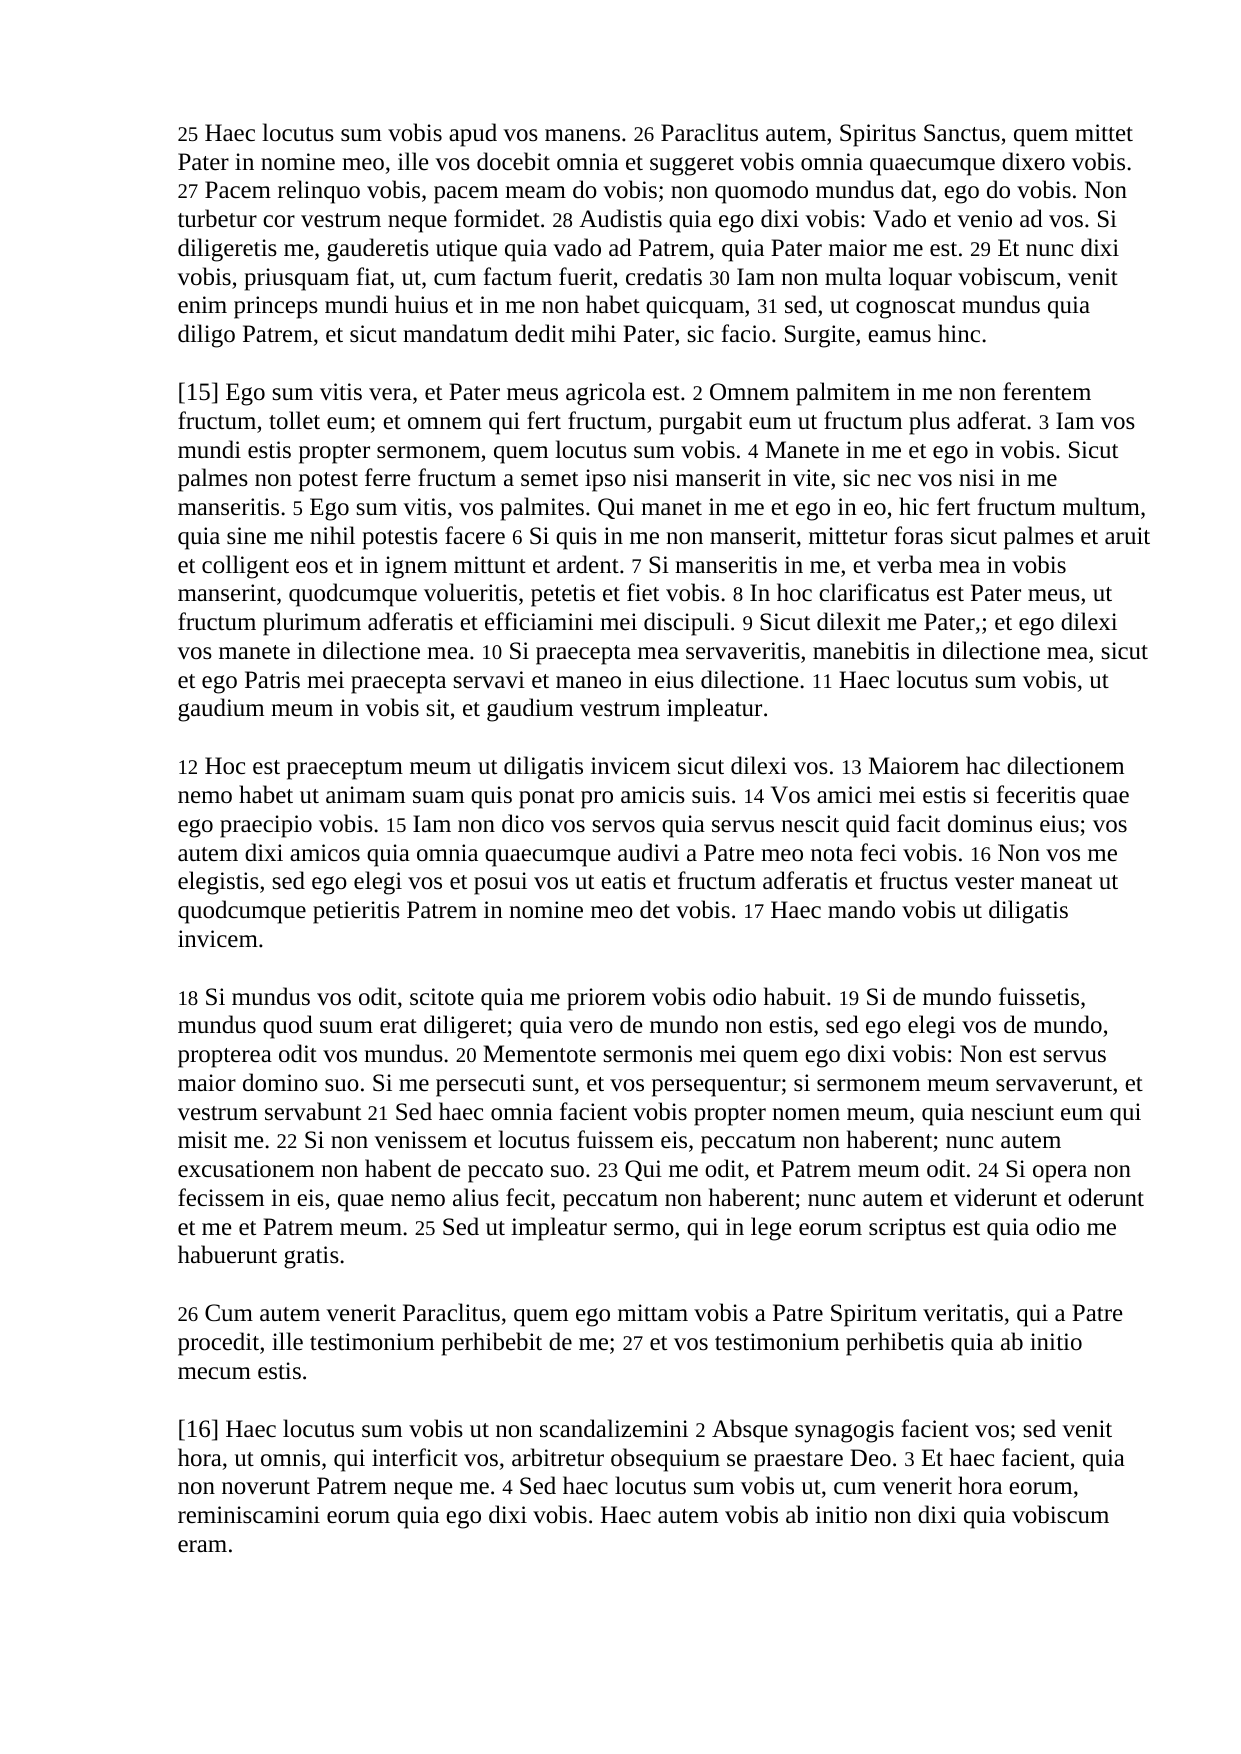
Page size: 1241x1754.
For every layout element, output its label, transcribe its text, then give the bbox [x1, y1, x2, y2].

text 18 Si mundus vos odit, scitote quia me priorem vobis odio habuit. 19 Si de mundo fuissetis, mundus quod suum erat diligeret; quia vero de mundo non estis, sed ego elegi vos de mundo, propterea odit vos mundus. 20 Mementote sermonis mei quem ego dixi vobis: Non est servus maior domino suo. Si me persecuti sunt, et vos persequentur; si sermonem meum servaverunt, et vestrum servabunt 21 Sed haec omnia facient vobis propter nomen meum, quia nesciunt eum qui misit me. 22 Si non venissem et locutus fuissem eis, peccatum non haberent; nunc autem excusationem non habent de peccato suo. 23 Qui me odit, et Patrem meum odit. 24 Si opera non fecissem in eis, quae nemo alius fecit, peccatum non haberent; nunc autem et viderunt et oderunt et me et Patrem meum. 25 Sed ut impleatur sermo, qui in lege eorum scriptus est quia odio me habuerunt gratis. [177, 982, 1152, 1269]
text 26 Cum autem venerit Paraclitus, quem ego mittam vobis a Patre Spiritum veritatis, qui a Patre procedit, ille testimonium perhibebit de me; 27 et vos testimonium perhibetis quia ab initio mecum estis. [177, 1298, 1152, 1385]
text [15] Ego sum vitis vera, et Pater meus agricola est. 2 Omnem palmitem in me non ferentem fructum, tollet eum; et omnem qui fert fructum, purgabit eum ut fructum plus adferat. 3 Iam vos mundi estis propter sermonem, quem locutus sum vobis. 4 Manete in me et ego in vobis. Sicut palmes non potest ferre fructum a semet ipso nisi manserit in vite, sic nec vos nisi in me manseritis. 5 Ego sum vitis, vos palmites. Qui manet in me et ego in eo, hic fert fructum multum, quia sine me nihil potestis facere 6 Si quis in me non manserit, mittetur foras sicut palmes et aruit et colligent eos et in ignem mittunt et ardent. 7 Si manseritis in me, et verba mea in vobis manserint, quodcumque volueritis, petetis et fiet vobis. 8 In hoc clarificatus est Pater meus, ut fructum plurimum adferatis et efficiamini mei discipuli. 9 Sicut dilexit me Pater,; et ego dilexi vos manete in dilectione mea. 10 Si praecepta mea servaveritis, manebitis in dilectione mea, sicut et ego Patris mei praecepta servavi et maneo in eius dilectione. 11 Haec locutus sum vobis, ut gaudium meum in vobis sit, et gaudium vestrum impleatur. [177, 377, 1152, 722]
text 12 Hoc est praeceptum meum ut diligatis invicem sicut dilexi vos. 13 Maiorem hac dilectionem nemo habet ut animam suam quis ponat pro amicis suis. 14 Vos amici mei estis si feceritis quae ego praecipio vobis. 15 Iam non dico vos servos quia servus nescit quid facit dominus eius; vos autem dixi amicos quia omnia quaecumque audivi a Patre meo nota feci vobis. 16 Non vos me elegistis, sed ego elegi vos et posui vos ut eatis et fructum adferatis et fructus vester maneat ut quodcumque petieritis Patrem in nomine meo det vobis. 17 Haec mando vobis ut diligatis invicem. [177, 751, 1152, 953]
text 25 Haec locutus sum vobis apud vos manens. 26 Paraclitus autem, Spiritus Sanctus, quem mittet Pater in nomine meo, ille vos docebit omnia et suggeret vobis omnia quaecumque dixero vobis. 27 Pacem relinquo vobis, pacem meam do vobis; non quomodo mundus dat, ego do vobis. Non turbetur cor vestrum neque formidet. 28 Audistis quia ego dixi vobis: Vado et venio ad vos. Si diligeretis me, gauderetis utique quia vado ad Patrem, quia Pater maior me est. 29 Et nunc dixi vobis, priusquam fiat, ut, cum factum fuerit, credatis 30 Iam non multa loquar vobiscum, venit enim princeps mundi huius et in me non habet quicquam, 31 sed, ut cognoscat mundus quia diligo Patrem, et sicut mandatum dedit mihi Pater, sic facio. Surgite, eamus hinc. [177, 118, 1152, 348]
text [16] Haec locutus sum vobis ut non scandalizemini 2 Absque synagogis facient vos; sed venit hora, ut omnis, qui interficit vos, arbitretur obsequium se praestare Deo. 3 Et haec facient, quia non noverunt Patrem neque me. 4 Sed haec locutus sum vobis ut, cum venerit hora eorum, reminiscamini eorum quia ego dixi vobis. Haec autem vobis ab initio non dixi quia vobiscum eram. [177, 1414, 1152, 1558]
